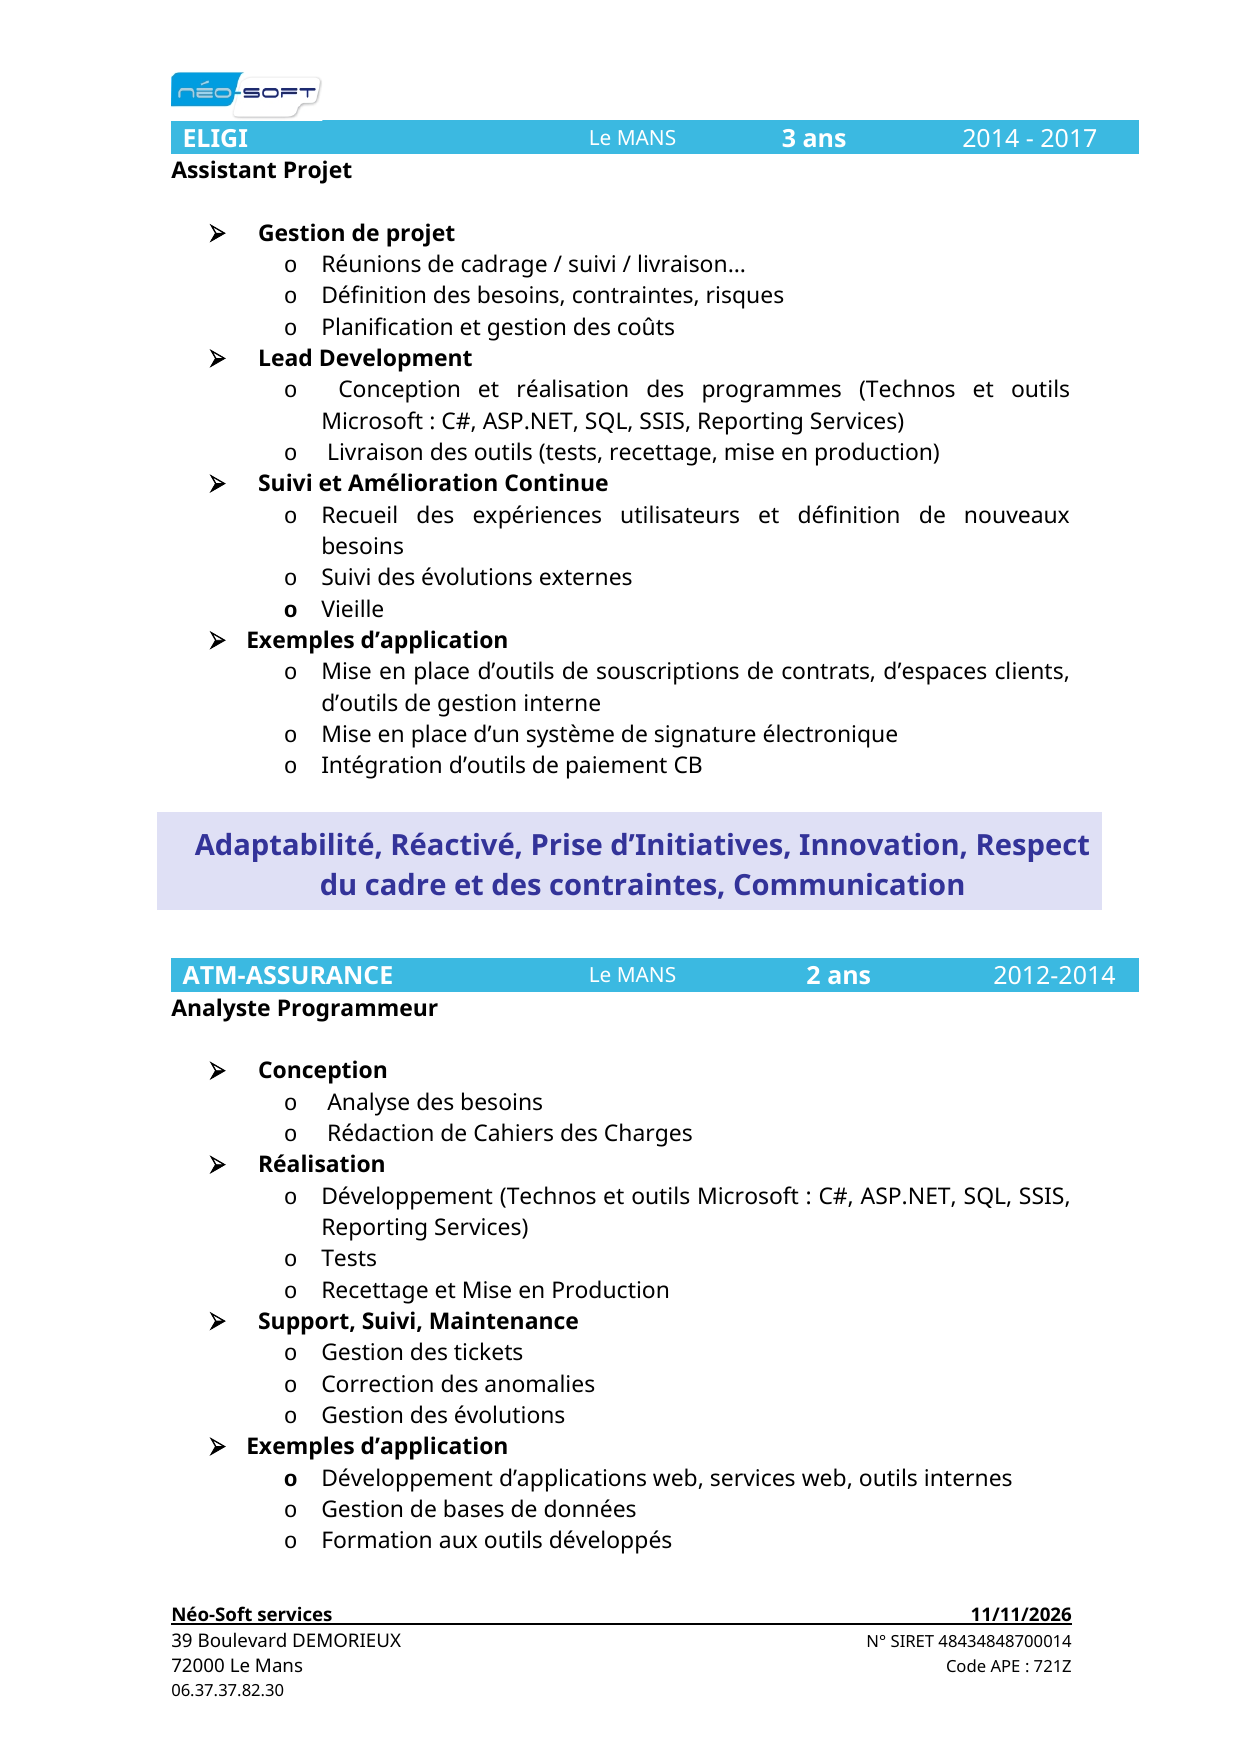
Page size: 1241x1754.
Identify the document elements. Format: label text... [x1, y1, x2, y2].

list Vieille [283, 593, 1071, 624]
list Conception [208, 1054, 1071, 1086]
list Définition des besoins, contraintes, risques [283, 279, 1071, 311]
table_header Le MANS [557, 958, 707, 992]
list Recettage et Mise en Production [283, 1273, 1071, 1305]
table_header 2012-2014 [970, 958, 1139, 992]
list Réalisation [208, 1148, 1071, 1179]
list Intégration d’outils de paiement CB [283, 749, 1071, 781]
list Recueil des expériences utilisateurs et définition de nouveaux besoins [283, 499, 1071, 561]
table_header 3 ans [707, 120, 921, 154]
table_header Adaptabilité, Réactivé, Prise d’Initiatives, Innovation, Respect du cadre et des contraintes, Communication [157, 812, 1102, 910]
list Développement (Technos et outils Microsoft : C#, ASP.NET, SQL, SSIS, Reporting Services) [283, 1179, 1071, 1242]
list Exemples d’application [208, 624, 1071, 655]
list Rédaction de Cahiers des Charges [283, 1117, 1071, 1148]
list Gestion de bases de données [283, 1493, 1071, 1524]
list Gestion des tickets [283, 1336, 1071, 1367]
list Conception et réalisation des programmes (Technos et outils Microsoft : C#, ASP.NET, SQL, SSIS, Reporting Services) [283, 373, 1071, 436]
list Suivi et Amélioration Continue [208, 467, 1071, 499]
list Réunions de cadrage / suivi / livraison… [283, 248, 1071, 279]
list Gestion des évolutions [283, 1399, 1071, 1430]
list Lead Development [208, 342, 1071, 373]
list Formation aux outils développés [283, 1524, 1071, 1556]
table_header 2014 - 2017 [921, 120, 1139, 154]
table_header 2 ans [707, 958, 970, 992]
picture [178, 88, 212, 97]
list Tests [283, 1242, 1071, 1273]
list Analyse des besoins [283, 1086, 1071, 1117]
list Livraison des outils (tests, recettage, mise en production) [283, 436, 1071, 467]
list Correction des anomalies [283, 1367, 1071, 1399]
list Mise en place d’un système de signature électronique [283, 718, 1071, 749]
list Planification et gestion des coûts [283, 311, 1071, 342]
list Suivi des évolutions externes [283, 561, 1071, 593]
list Mise en place d’outils de souscriptions de contrats, d’espaces clients, d’outils de gestion interne [283, 655, 1071, 718]
list Développement d’applications web, services web, outils internes [283, 1461, 1071, 1493]
text Assistant Projet [171, 154, 1071, 186]
list Support, Suivi, Maintenance [208, 1305, 1071, 1336]
list Gestion de projet [208, 217, 1071, 248]
table_header ELIGI [171, 120, 557, 154]
list Exemples d’application [208, 1430, 1071, 1461]
picture [215, 88, 231, 97]
picture [171, 59, 323, 121]
table_header ATM-ASSURANCE [171, 958, 557, 992]
table_header Le MANS [557, 120, 707, 154]
text Analyste Programmeur [171, 992, 1071, 1023]
